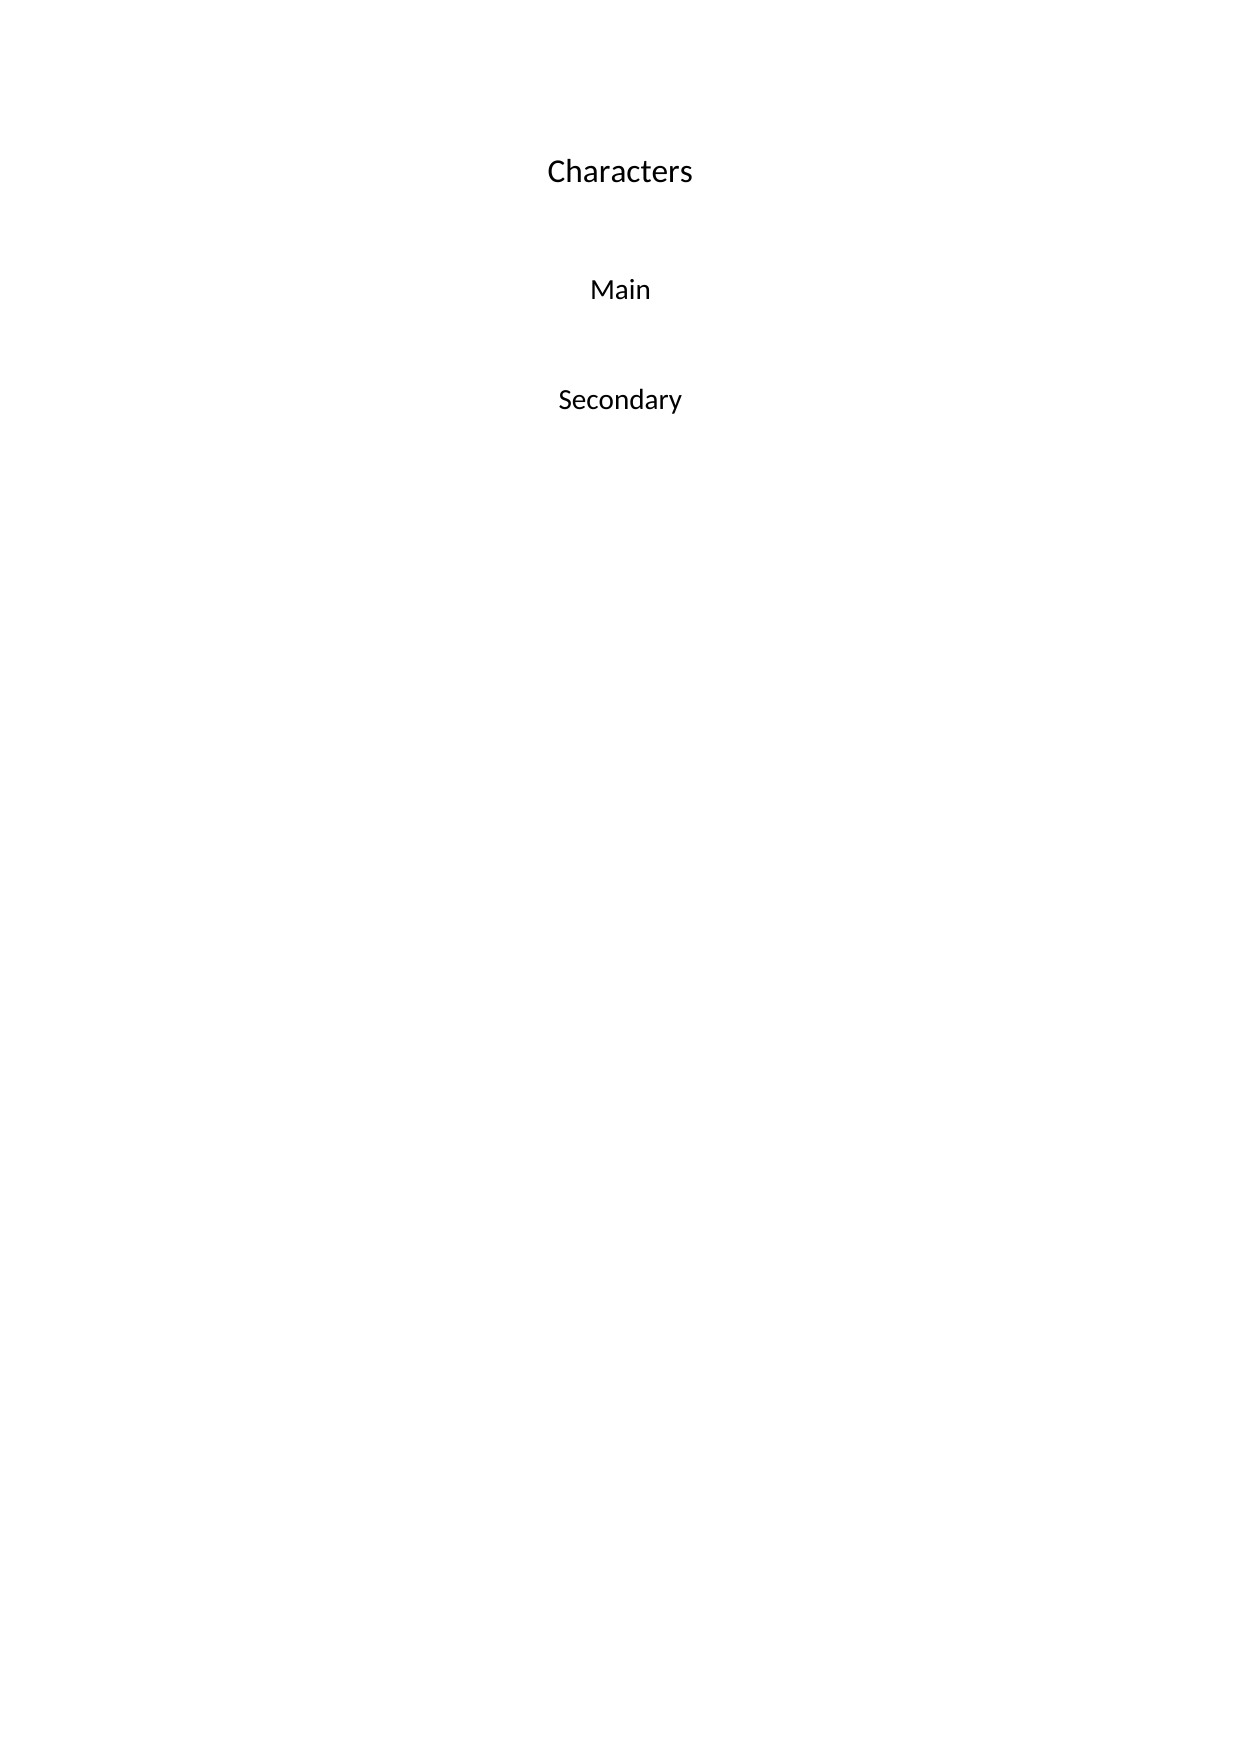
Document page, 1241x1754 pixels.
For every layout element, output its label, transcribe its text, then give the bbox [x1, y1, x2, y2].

text Secondary [150, 381, 1090, 417]
text Characters [150, 150, 1090, 191]
text Main [150, 271, 1090, 307]
